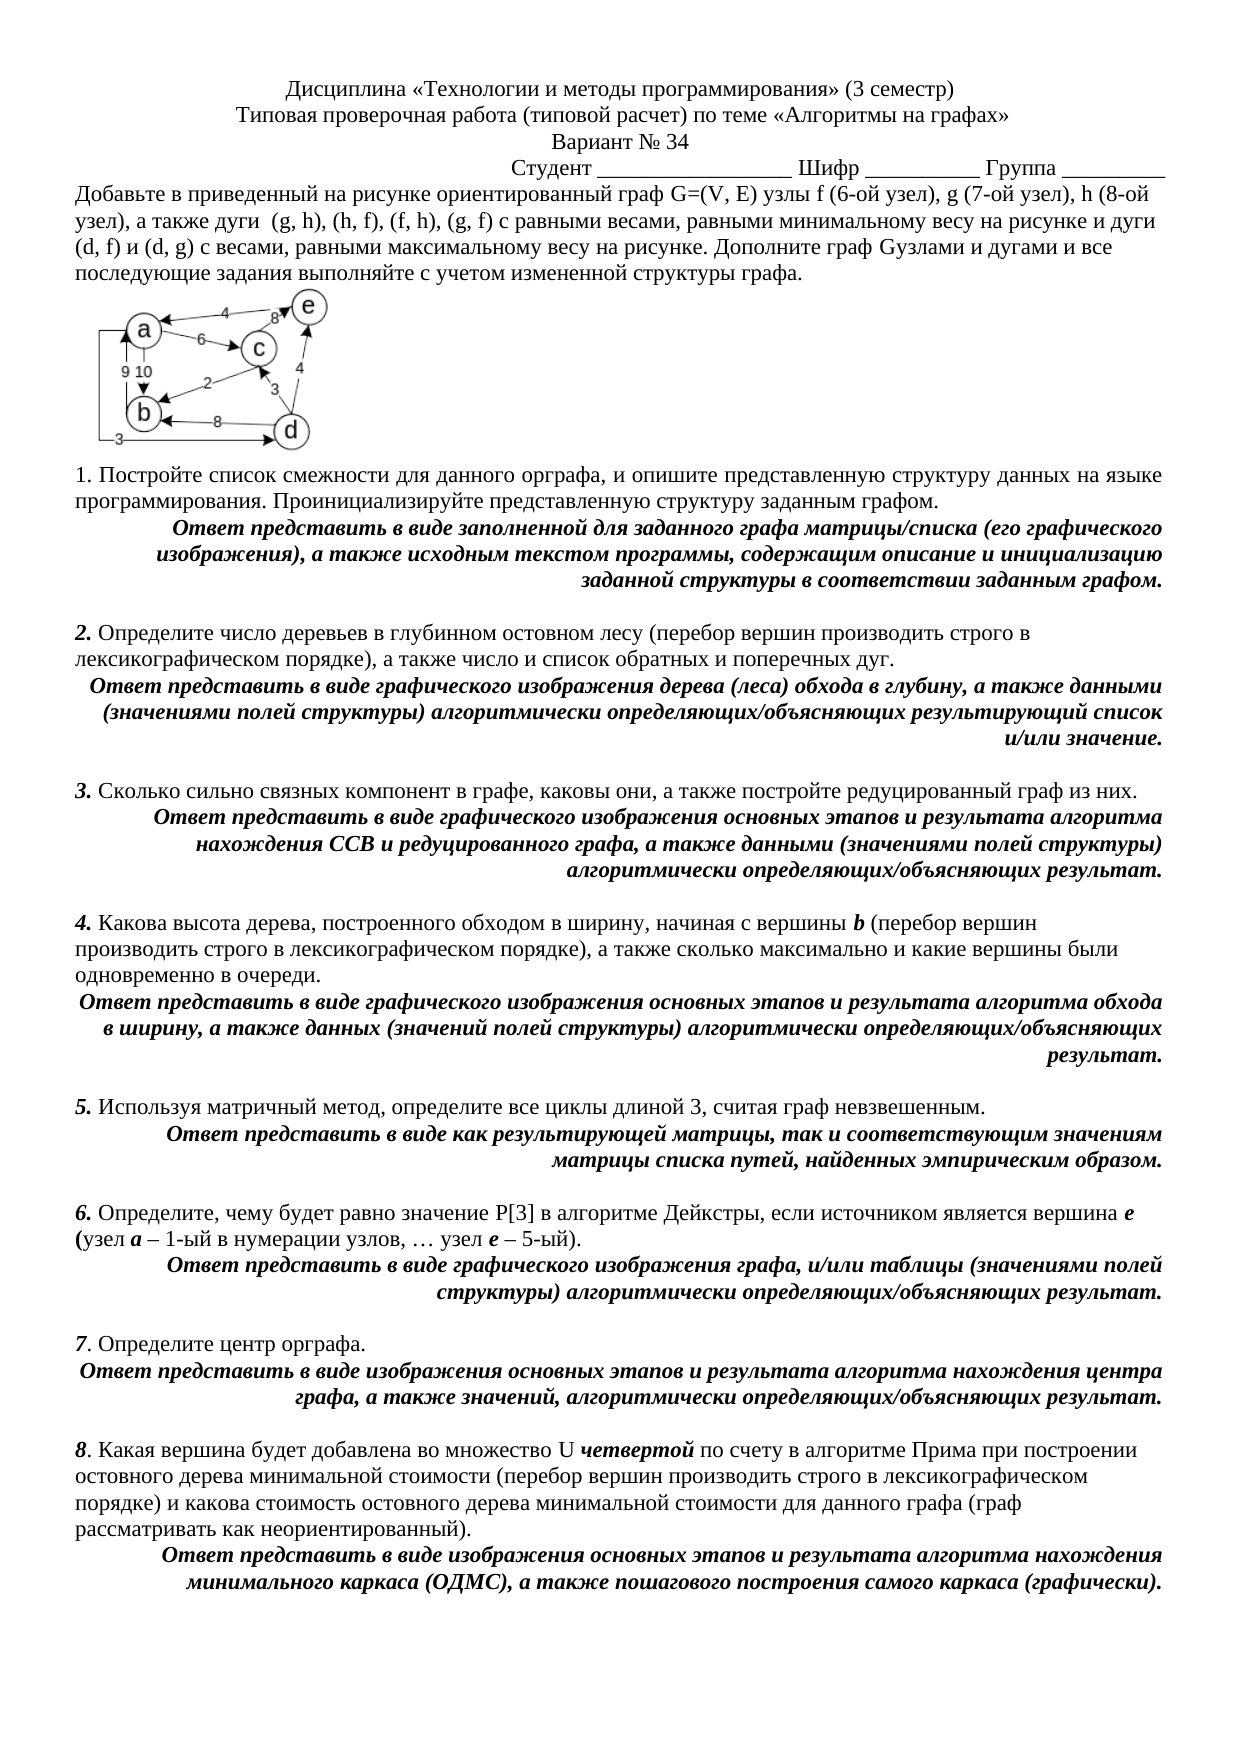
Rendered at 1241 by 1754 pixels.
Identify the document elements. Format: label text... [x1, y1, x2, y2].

text 6. Определите, чему будет равно значение P[3] в алгоритме Дейкстры, если источником является вершина e (узел а – 1-ый в нумерации узлов, … узел e – 5-ый). [75, 1199, 1165, 1251]
text Добавьте в приведенный на рисунке ориентированный граф G=(V, E) узлы f (6-ой узел), g (7-ой узел), h (8-ой узел), а также дуги (g, h), (h, f), (f, h), (g, f) c равными весами, равными минимальному весу на рисунке и дуги (d, f) и (d, g) c весами, равными максимальному весу на рисунке. Дополните граф Gузлами и дугами и все последующие задания выполняйте с учетом измененной структуры графа. [75, 180, 1165, 286]
text Вариант № 34 [75, 128, 1165, 154]
text Ответ представить в виде графического изображения графа, и/или таблицы (значениями полей структуры) алгоритмически определяющих/объясняющих результат. [75, 1251, 1165, 1304]
text Дисциплина «Технологии и методы программирования» (3 семестр) [75, 75, 1165, 101]
text Ответ представить в виде изображения основных этапов и результата алгоритма нахождения центра графа, а также значений, алгоритмически определяющих/объясняющих результат. [75, 1357, 1165, 1409]
text Типовая проверочная работа (типовой расчет) по теме «Алгоритмы на графах» [75, 101, 1165, 128]
text 2. Определите число деревьев в глубинном остовном лесу (перебор вершин производить строго в лексикографическом порядке), а также число и список обратных и поперечных дуг. [75, 619, 1165, 672]
text 3. Сколько сильно связных компонент в графе, каковы они, а также постройте редуцированный граф из них. [75, 777, 1165, 803]
text Ответ представить в виде графического изображения основных этапов и результата алгоритма обхода в ширину, а также данных (значений полей структуры) алгоритмически определяющих/объясняющих результат. [75, 988, 1165, 1067]
text 5. Используя матричный метод, определите все циклы длиной 3, считая граф невзвешенным. [75, 1093, 1165, 1120]
text Ответ представить в виде графического изображения основных этапов и результата алгоритма нахождения ССВ и редуцированного графа, а также данными (значениями полей структуры) алгоритмически определяющих/объясняющих результат. [75, 803, 1165, 882]
text 4. Какова высота дерева, построенного обходом в ширину, начиная с вершины b (перебор вершин производить строго в лексикографическом порядке), а также сколько максимально и какие вершины были одновременно в очереди. [75, 909, 1165, 988]
text 7. Определите центр орграфа. [75, 1331, 1165, 1357]
text Ответ представить в виде как результирующей матрицы, так и соответствующим значениям матрицы списка путей, найденных эмпирическим образом. [75, 1120, 1165, 1172]
text Ответ представить в виде заполненной для заданного графа матрицы/списка (его графического изображения), а также исходным текстом программы, содержащим описание и инициализацию заданной структуры в соответствии заданным графом. [75, 513, 1165, 593]
text Ответ представить в виде графического изображения дерева (леса) обхода в глубину, а также данными (значениями полей структуры) алгоритмически определяющих/объясняющих результирующий список и/или значение. [75, 672, 1165, 751]
text Студент _________________ Шифр __________ Группа _________ [75, 154, 1165, 180]
text 1. Постройте список смежности для данного орграфа, и опишите представленную структуру данных на языке программирования. Проинициализируйте представленную структуру заданным графом. [75, 461, 1165, 513]
text 8. Какая вершина будет добавлена во множество U четвертой по счету в алгоритме Прима при построении остовного дерева минимальной стоимости (перебор вершин производить строго в лексикографическом порядке) и какова стоимость остовного дерева минимальной стоимости для данного графа (граф рассматривать как неориентированный). [75, 1436, 1165, 1541]
